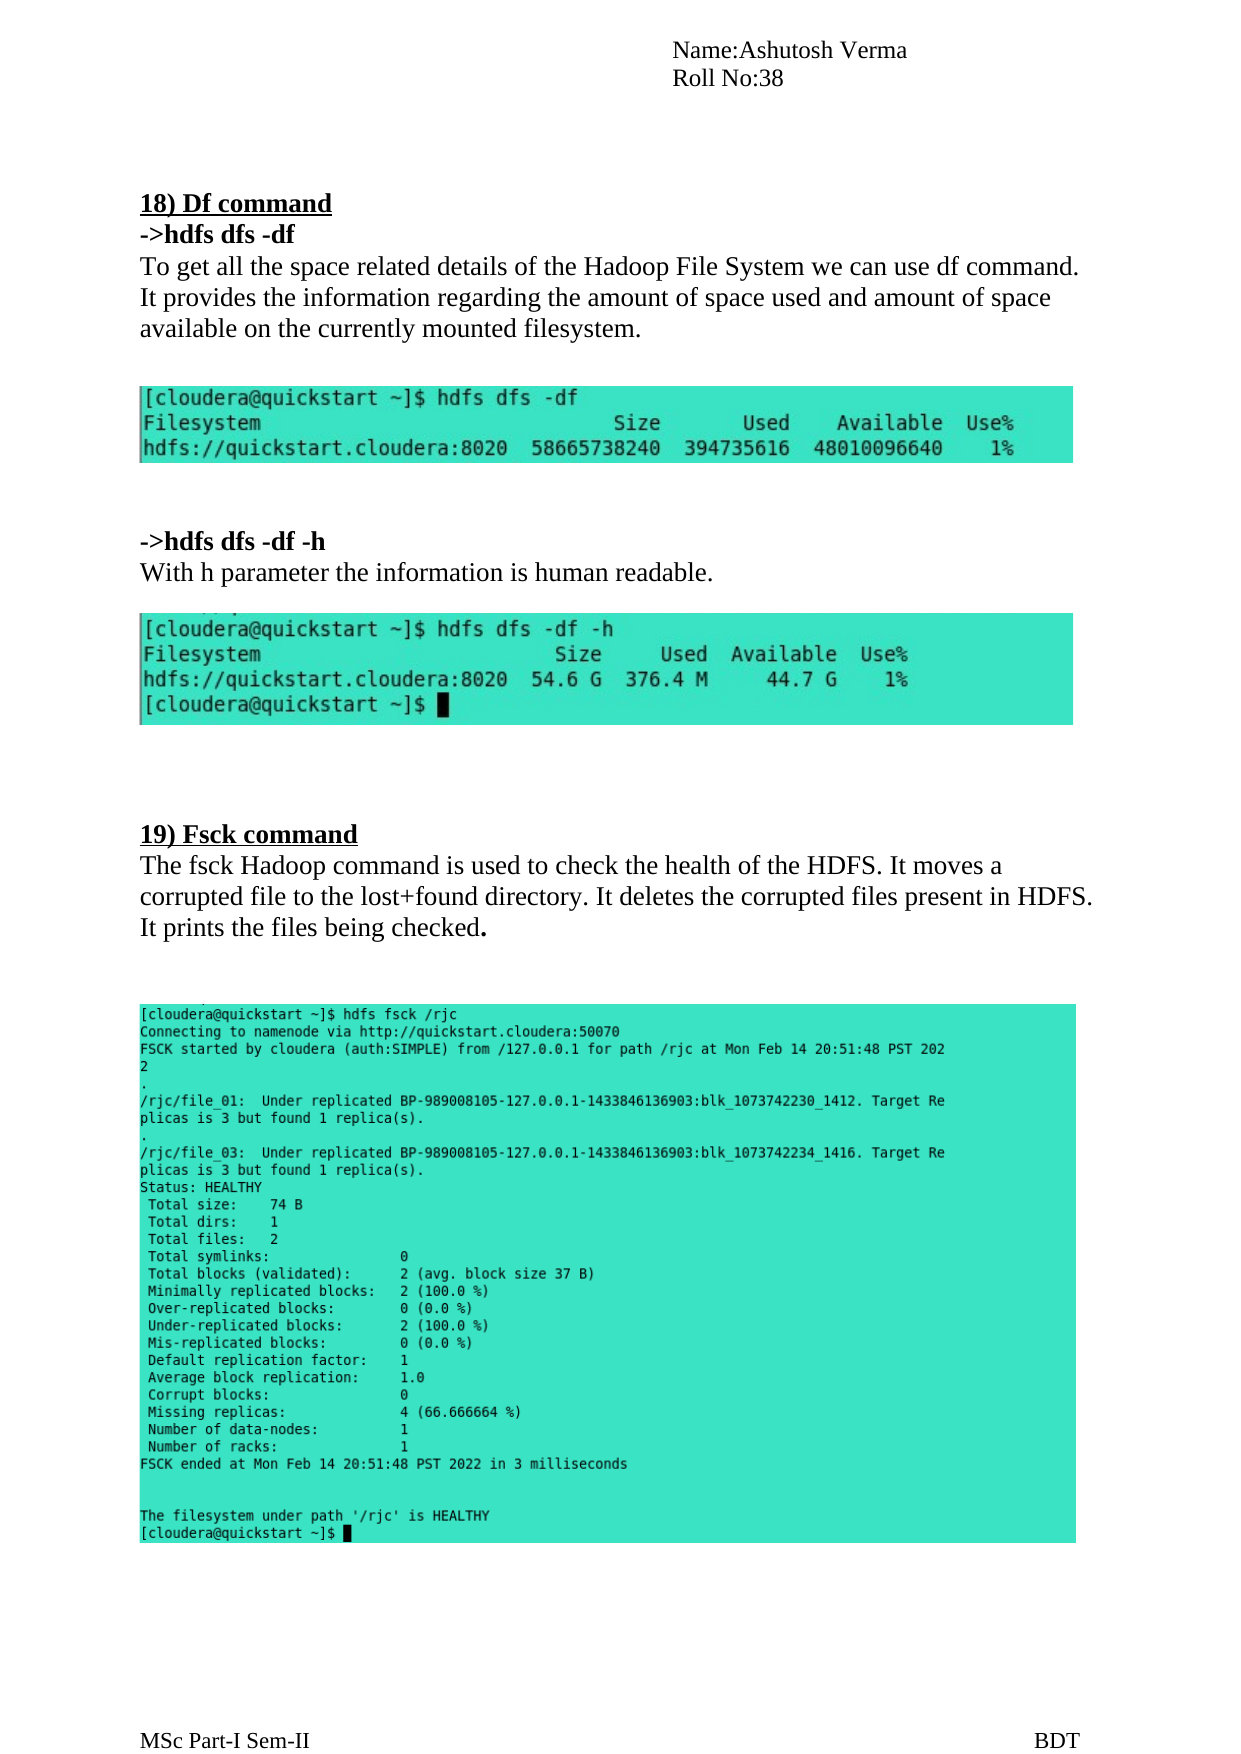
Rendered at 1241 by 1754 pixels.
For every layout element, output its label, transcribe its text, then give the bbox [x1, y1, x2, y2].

picture [139, 386, 1074, 463]
text To get all the space related details of the Hadoop File System we can use df command. It provides the information regarding the amount of space used and amount of space available on the currently mounted filesystem. [139, 250, 1101, 343]
text ->hdfs dfs -df -h [139, 525, 1101, 556]
text 19) Fsck command [139, 818, 1101, 849]
picture [139, 613, 1074, 725]
text With h parameter the information is human readable. [139, 556, 1101, 588]
text ->hdfs dfs -df [139, 218, 1101, 250]
text 18) Df command [139, 187, 1101, 218]
text The fsck Hadoop command is used to check the health of the HDFS. It moves a corrupted file to the lost+found directory. It deletes the corrupted files present in HDFS. It prints the files being checked. [139, 849, 1101, 942]
picture [139, 1004, 1076, 1543]
